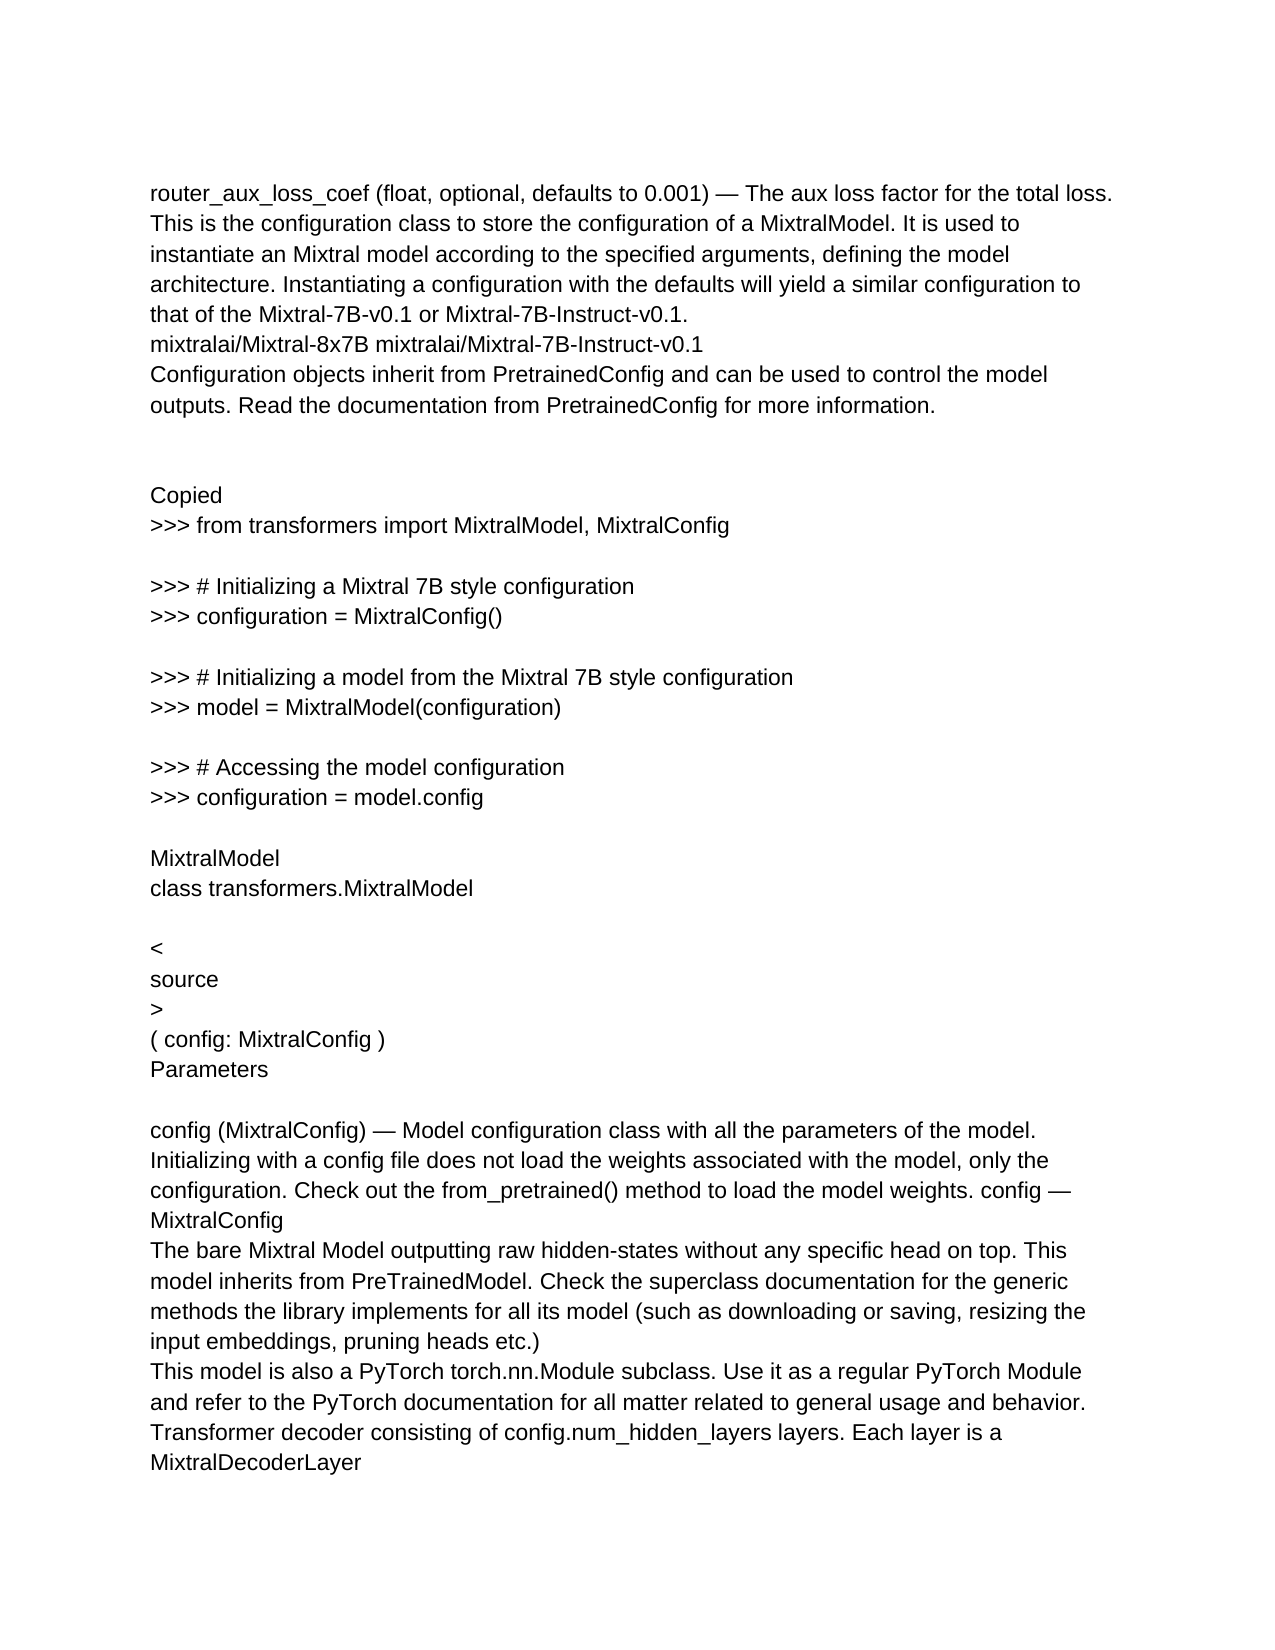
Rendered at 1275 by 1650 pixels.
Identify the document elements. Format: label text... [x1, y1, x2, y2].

text >>> # Accessing the model configuration [150, 754, 1125, 781]
text router_aux_loss_coef (float, optional, defaults to 0.001) — The aux loss factor for the total loss. [150, 180, 1125, 207]
text MixtralModel [150, 845, 1125, 871]
text Transformer decoder consisting of config.num_hidden_layers layers. Each layer is a MixtralDecoderLayer [150, 1419, 1125, 1475]
text >>> # Initializing a Mixtral 7B style configuration [150, 573, 1125, 599]
text Parameters [150, 1056, 1125, 1083]
text >>> model = MixtralModel(configuration) [150, 694, 1125, 720]
text class transformers.MixtralModel [150, 875, 1125, 901]
text >>> configuration = model.config [150, 784, 1125, 811]
text > [150, 996, 1125, 1022]
text Copied [150, 482, 1125, 509]
text < [150, 935, 1125, 962]
text mixtralai/Mixtral-8x7B mixtralai/Mixtral-7B-Instruct-v0.1 [150, 331, 1125, 358]
text ( config: MixtralConfig ) [150, 1026, 1125, 1052]
text config (MixtralConfig) — Model configuration class with all the parameters of the model. Initializing with a config file does not load the weights associated with the model, only the configuration. Check out the from_pretrained() method to load the model weights. config — MixtralConfig [150, 1117, 1125, 1234]
text >>> from transformers import MixtralModel, MixtralConfig [150, 512, 1125, 539]
text The bare Mixtral Model outputting raw hidden-states without any specific head on top. This model inherits from PreTrainedModel. Check the superclass documentation for the generic methods the library implements for all its model (such as downloading or saving, resizing the input embeddings, pruning heads etc.) [150, 1237, 1125, 1354]
text source [150, 966, 1125, 992]
text This is the configuration class to store the configuration of a MixtralModel. It is used to instantiate an Mixtral model according to the specified arguments, defining the model architecture. Instantiating a configuration with the defaults will yield a similar configuration to that of the Mixtral-7B-v0.1 or Mixtral-7B-Instruct-v0.1. [150, 210, 1125, 327]
text This model is also a PyTorch torch.nn.Module subclass. Use it as a regular PyTorch Module and refer to the PyTorch documentation for all matter related to general usage and behavior. [150, 1358, 1125, 1415]
text Configuration objects inherit from PretrainedConfig and can be used to control the model outputs. Read the documentation from PretrainedConfig for more information. [150, 361, 1125, 418]
text >>> # Initializing a model from the Mixtral 7B style configuration [150, 663, 1125, 690]
text >>> configuration = MixtralConfig() [150, 603, 1125, 629]
